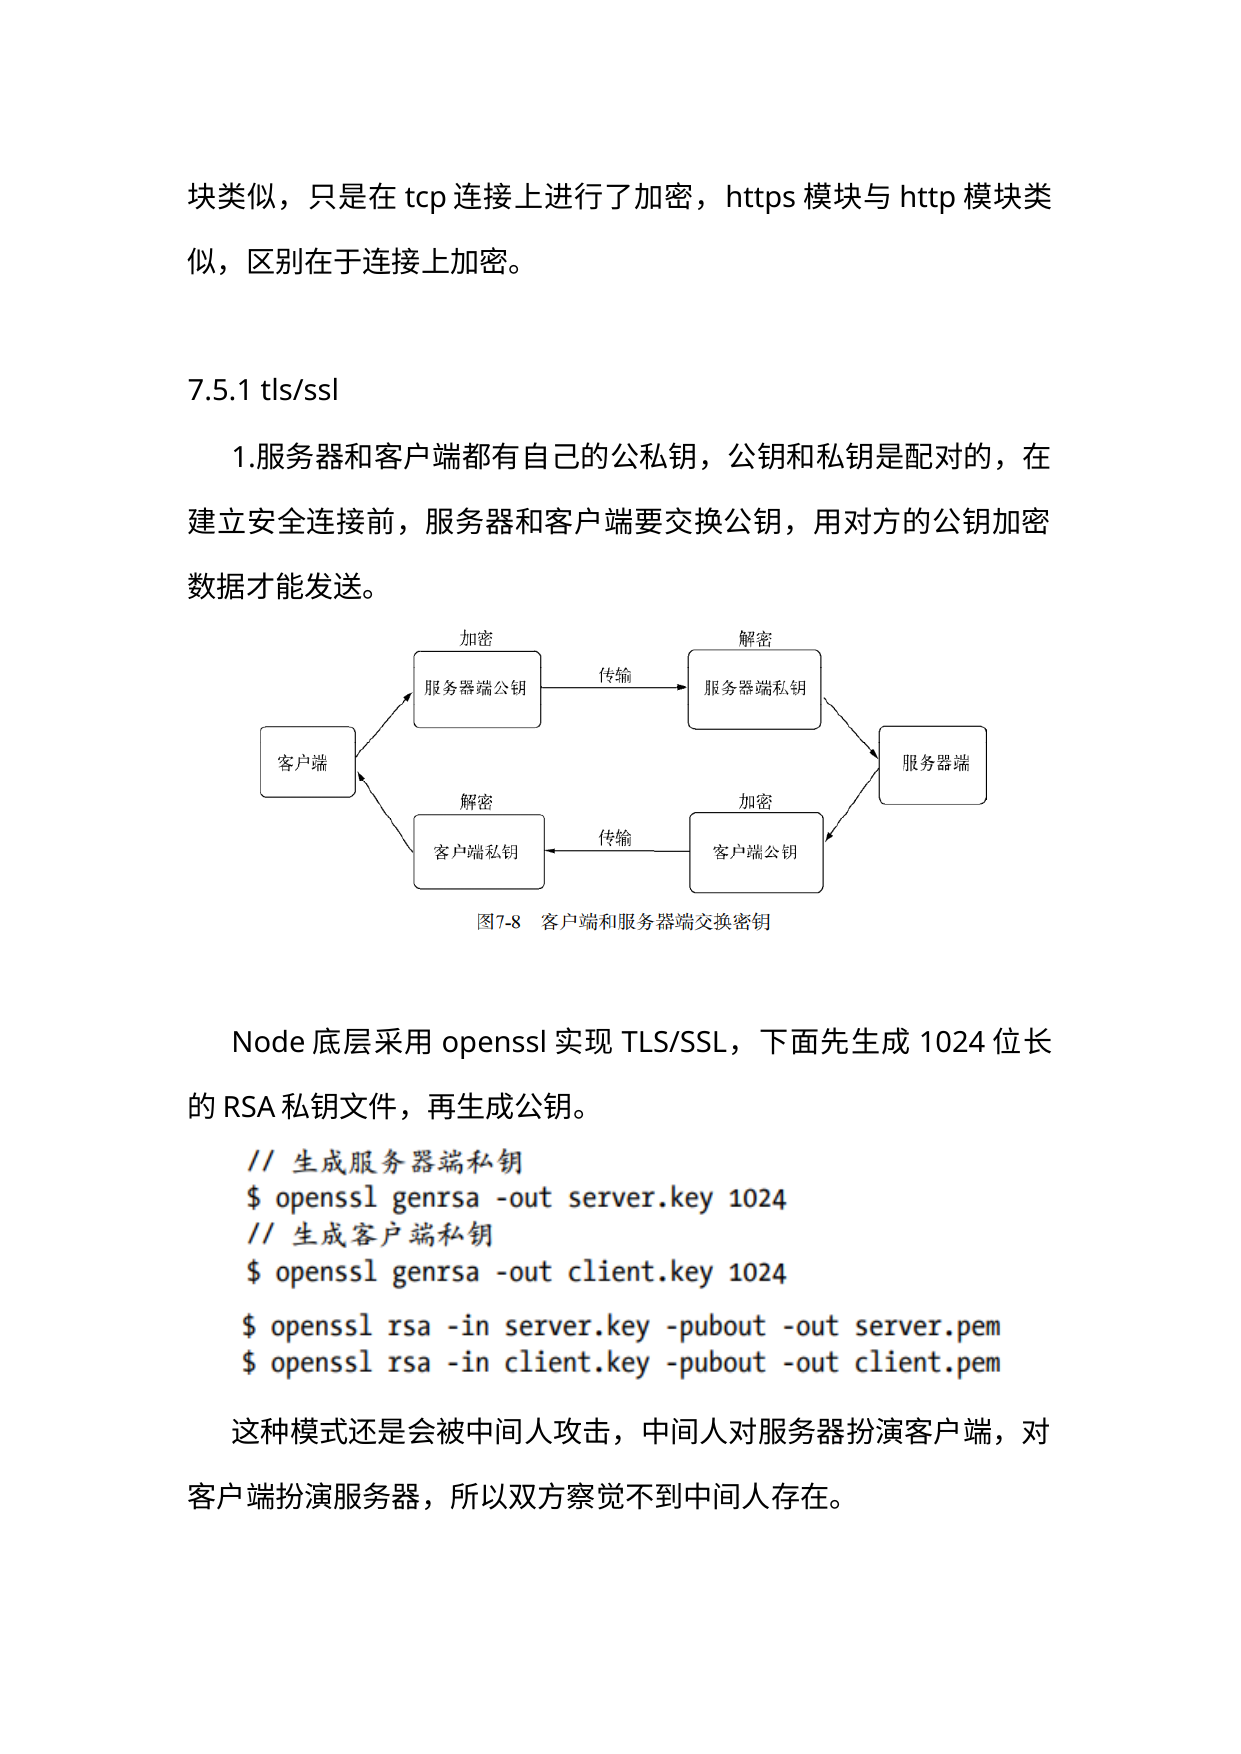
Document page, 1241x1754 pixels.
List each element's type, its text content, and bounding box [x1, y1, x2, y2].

list Node底层采用openssl实现TLS/SSL，下面先生成1024位长的RSA私钥文件，再生成公钥。 [187, 1007, 1053, 1137]
picture [231, 1299, 1072, 1383]
picture [231, 1137, 835, 1297]
list 1.服务器和客户端都有自己的公私钥，公钥和私钥是配对的，在建立安全连接前，服务器和客户端要交换公钥，用对方的公钥加密数据才能发送。 [187, 422, 1053, 617]
picture [228, 617, 1012, 938]
list 7.5.1 tls/ssl [187, 357, 1053, 422]
list 这种模式还是会被中间人攻击，中间人对服务器扮演客户端，对客户端扮演服务器，所以双方察觉不到中间人存在。 [187, 1397, 1053, 1527]
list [187, 162, 1053, 292]
